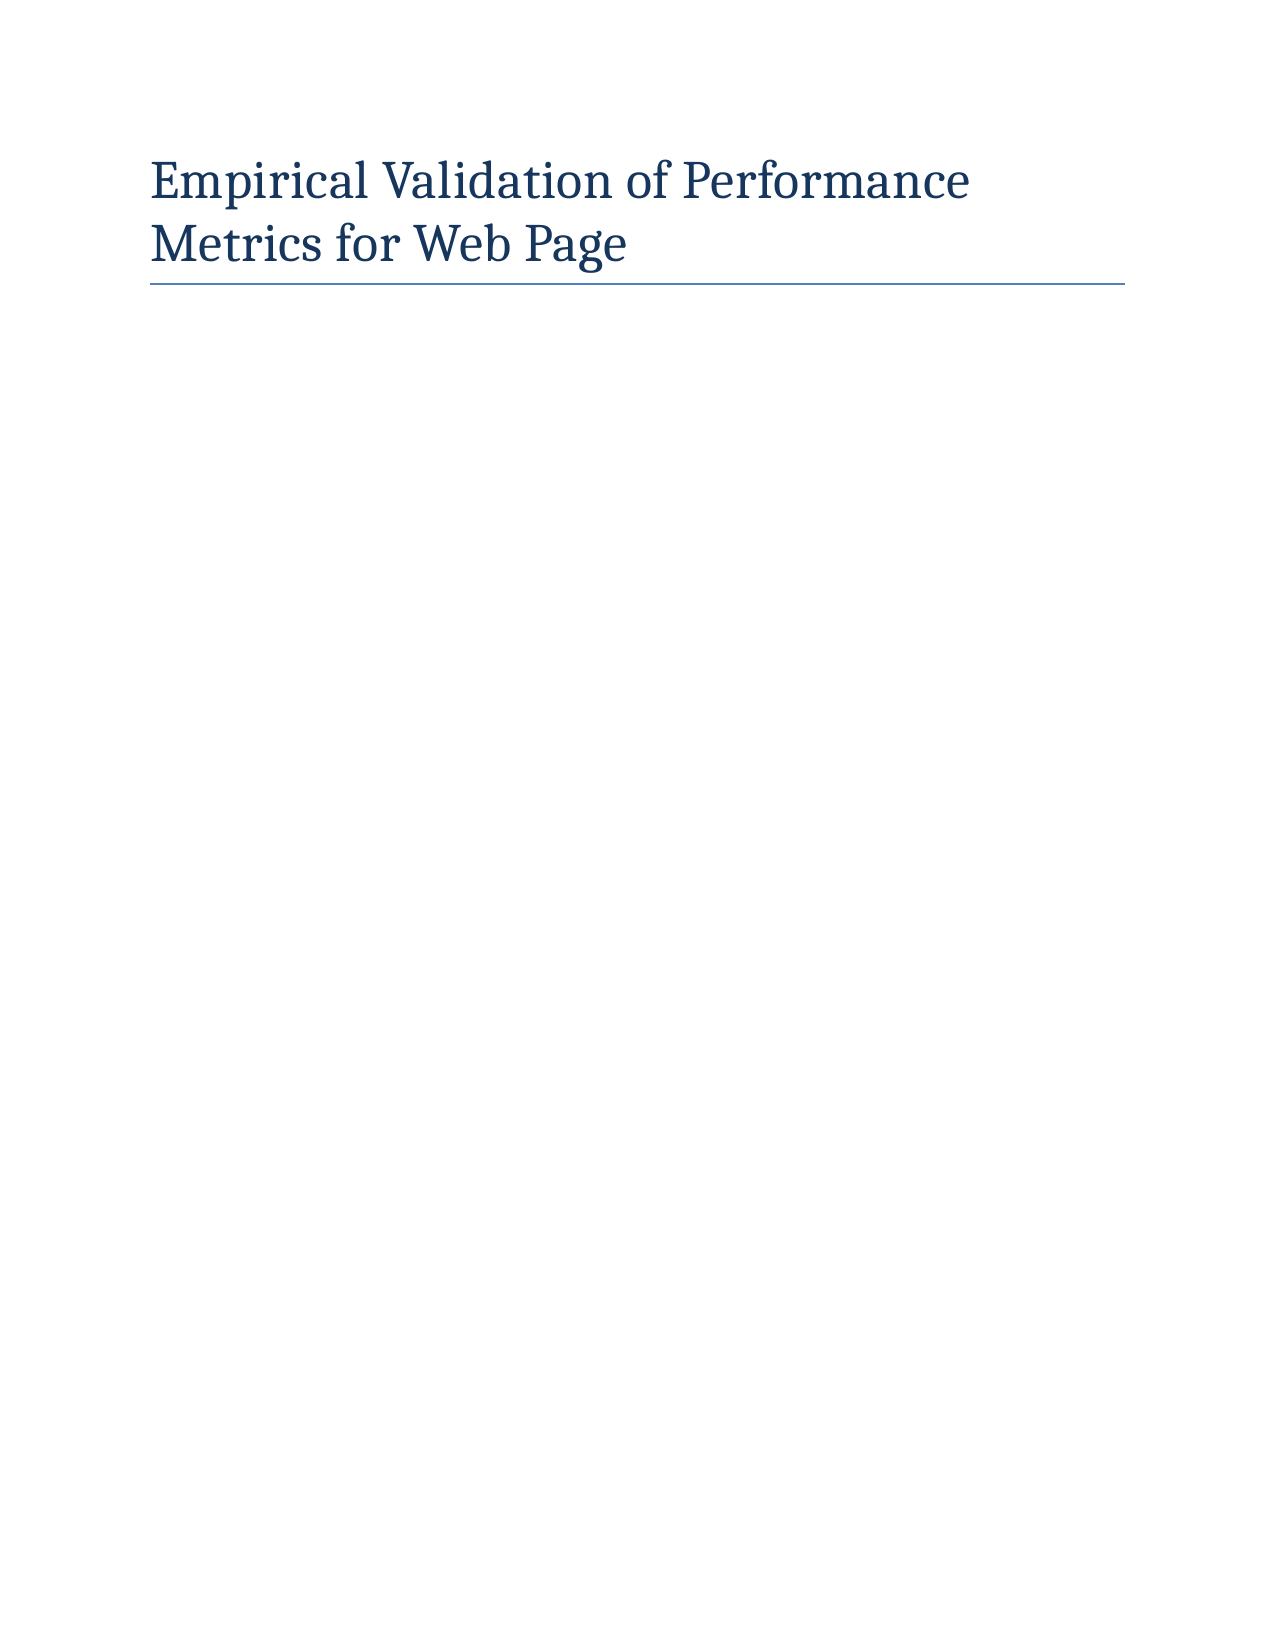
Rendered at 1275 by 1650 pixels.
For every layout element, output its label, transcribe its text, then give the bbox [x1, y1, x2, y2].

title Empirical Validation of Performance Metrics for Web Page [150, 150, 1125, 283]
